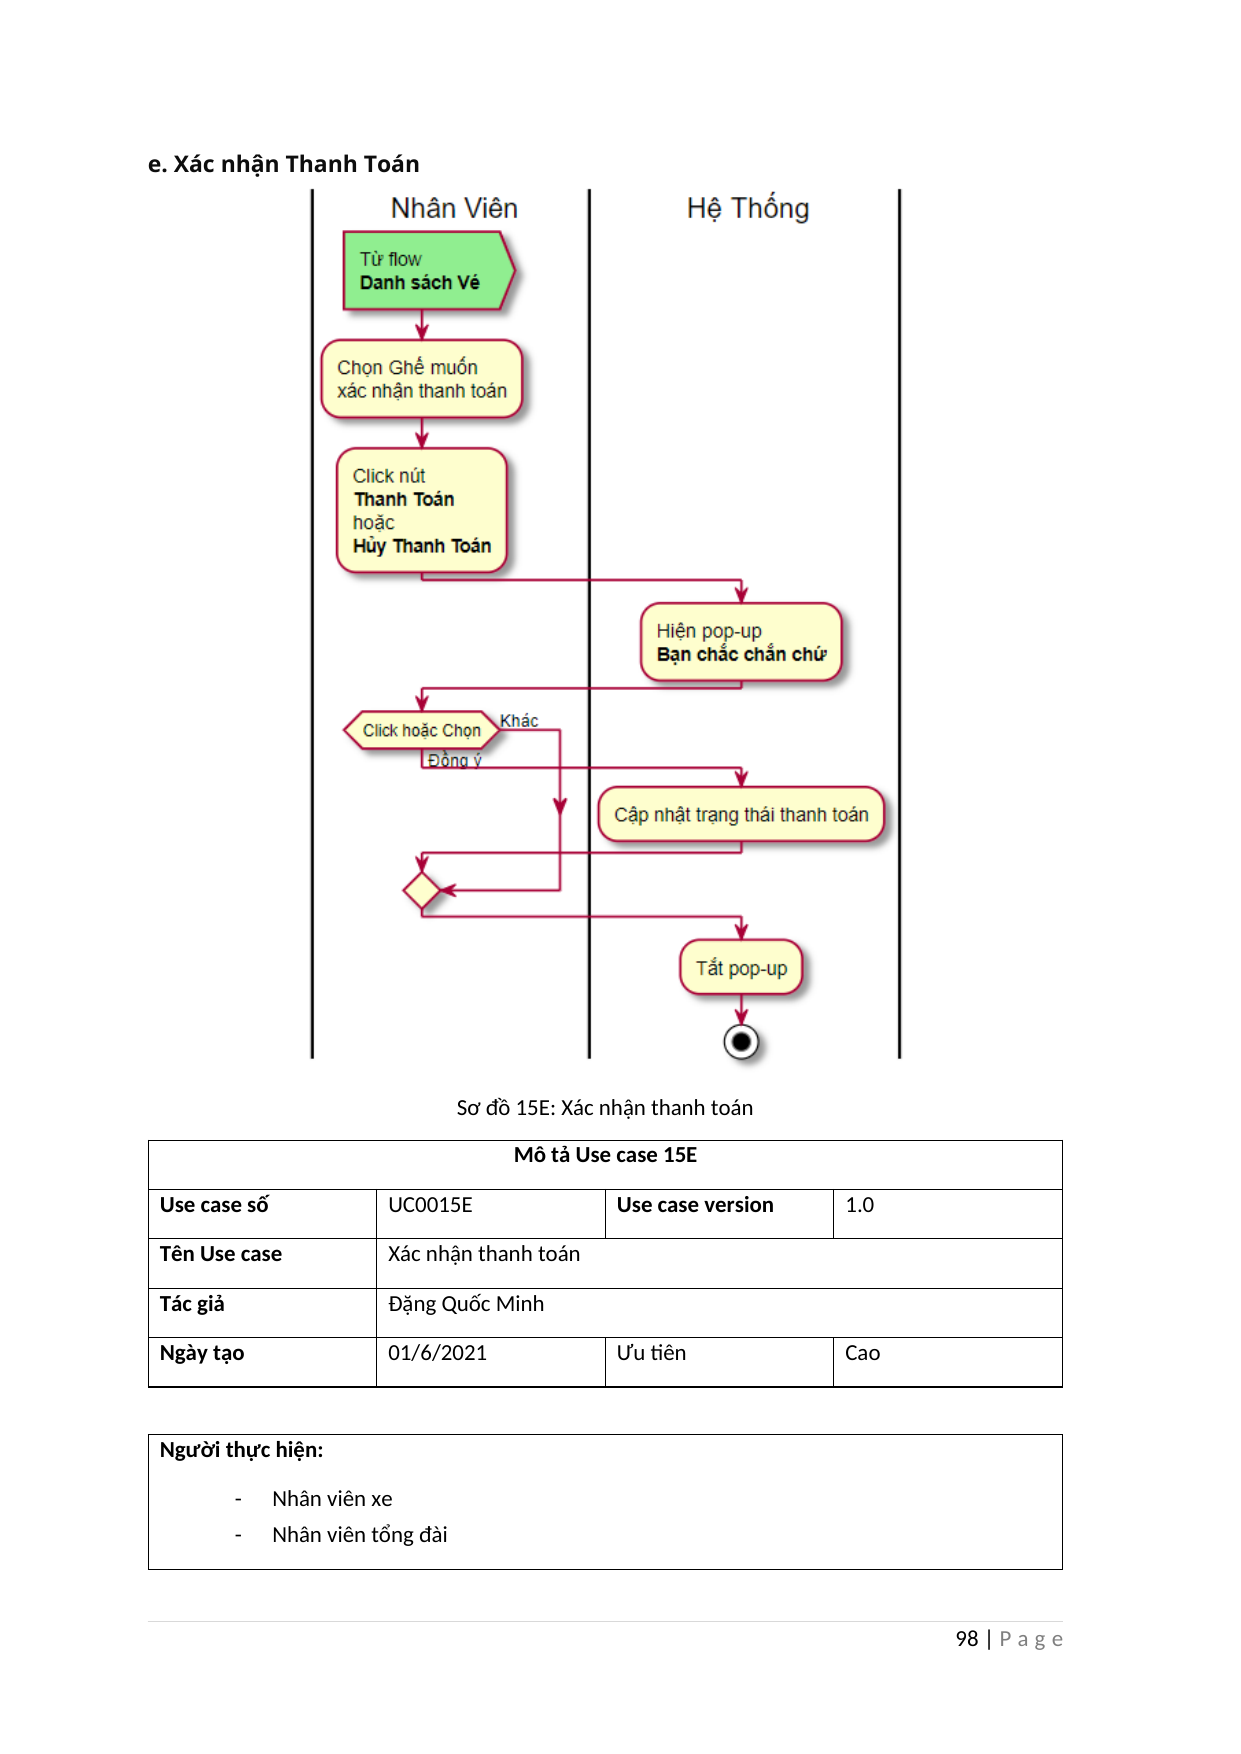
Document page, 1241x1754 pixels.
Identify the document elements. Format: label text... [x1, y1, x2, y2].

text Sơ đồ 15E: Xác nhận thanh toán [148, 1093, 1063, 1121]
table_cell Tác giả [149, 1289, 376, 1337]
table_cell Cao [834, 1338, 1062, 1386]
table_cell UC0015E [377, 1190, 605, 1238]
table_cell 1.0 [834, 1190, 1062, 1238]
table_cell Ngày tạo [149, 1338, 376, 1386]
picture [288, 181, 923, 1074]
table_cell Use case số [149, 1190, 376, 1238]
table_cell Use case version [606, 1190, 833, 1238]
table_cell Tên Use case [149, 1239, 376, 1288]
table_cell Đặng Quốc Minh [377, 1289, 1062, 1337]
table_cell Xác nhận thanh toán [377, 1239, 1062, 1288]
table_cell 01/6/2021 [377, 1338, 605, 1386]
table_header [149, 1435, 1062, 1569]
table_header Mô tả Use case 15E [149, 1141, 1062, 1189]
subtitle e. Xác nhận Thanh Toán [148, 148, 1063, 179]
table_cell Ưu tiên [606, 1338, 833, 1386]
